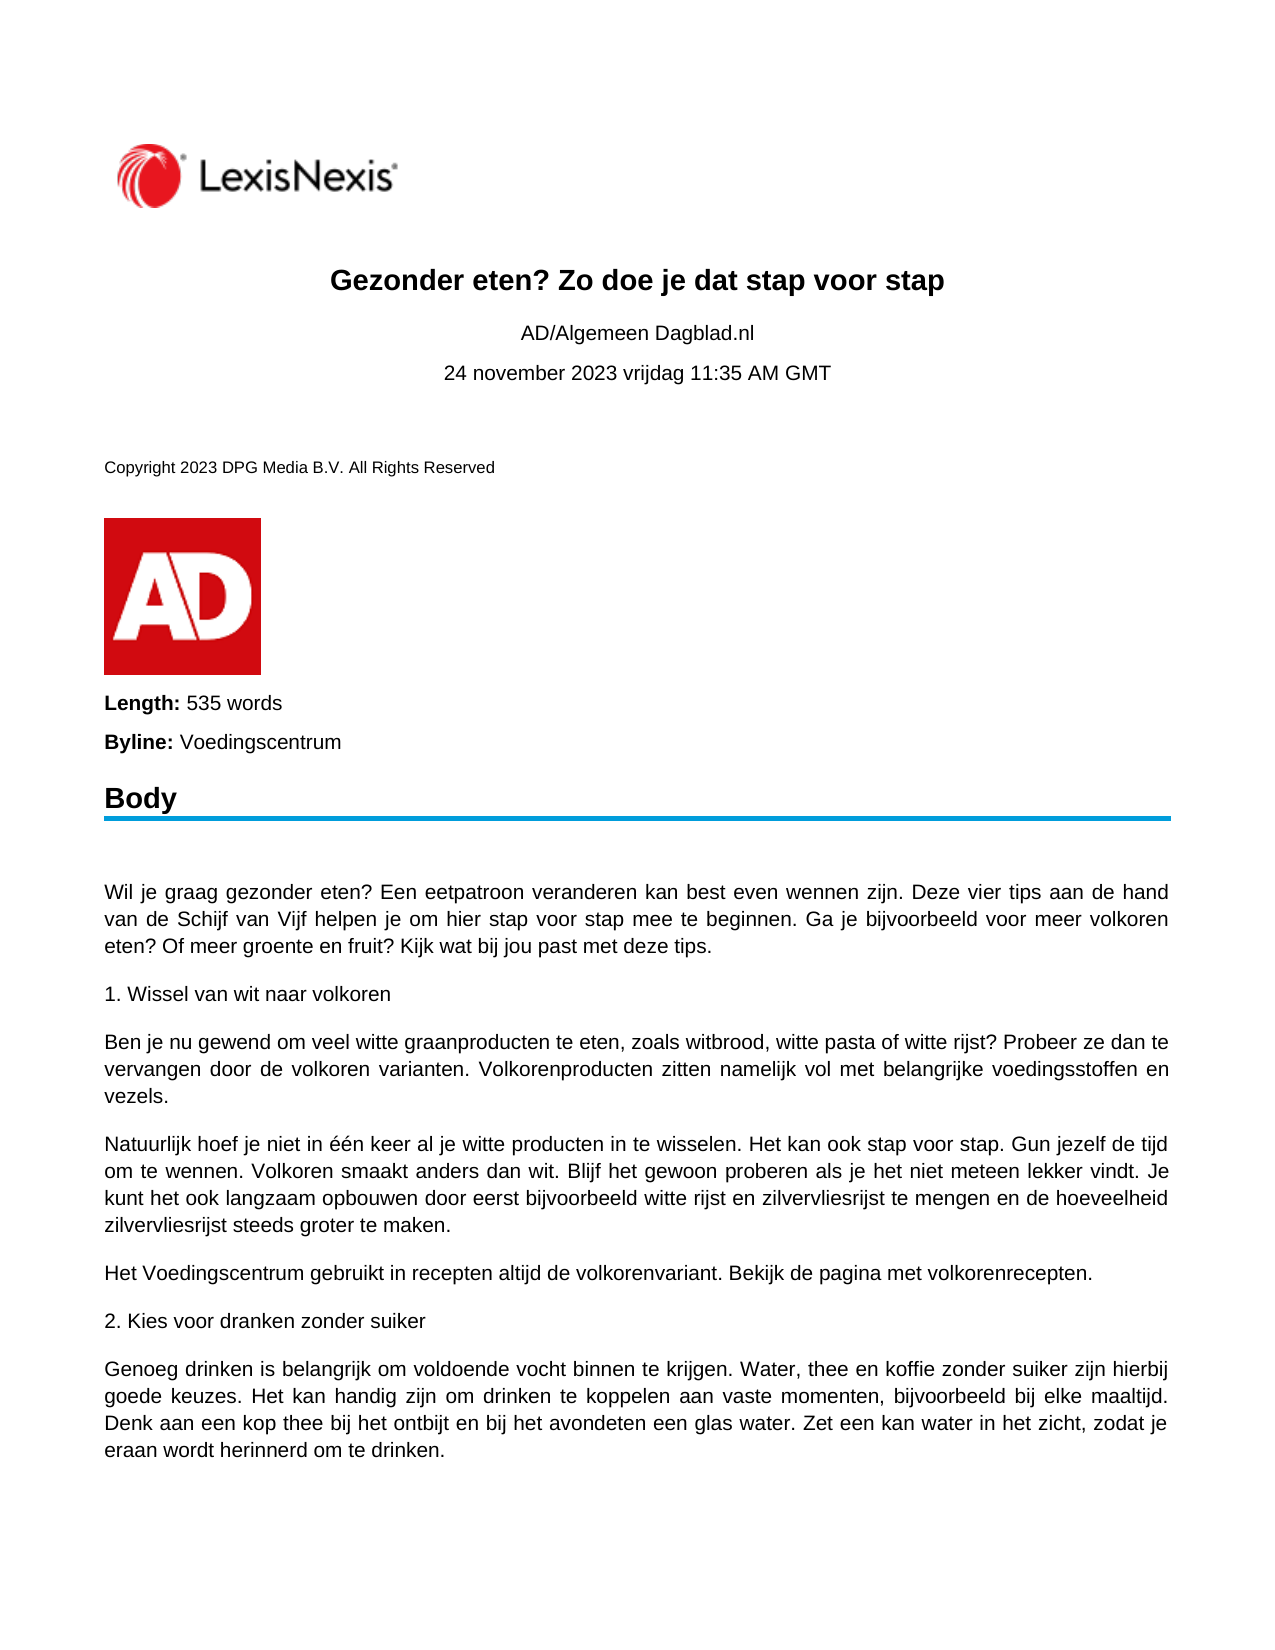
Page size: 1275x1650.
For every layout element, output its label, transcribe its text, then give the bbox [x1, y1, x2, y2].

text Body [104, 779, 1171, 814]
text Natuurlijk hoef je niet in één keer al je witte producten in te wisselen. Het kan ook stap voor stap. Gun jezelf de tijd om te wennen. Volkoren smaakt anders dan wit. Blijf het gewoon proberen als je het niet meteen lekker vindt. Je kunt het ook langzaam opbouwen door eerst bijvoorbeeld witte rijst en zilvervliesrijst te mengen en de hoeveelheid zilvervliesrijst steeds groter te maken. [104, 1129, 1171, 1237]
text 1. Wissel van wit naar volkoren [104, 979, 1171, 1006]
text Wil je graag gezonder eten? Een eetpatroon veranderen kan best even wennen zijn. Deze vier tips aan de hand van de Schijf van Vijf helpen je om hier stap voor stap mee te beginnen. Ga je bijvoorbeeld voor meer volkoren eten? Of meer groente en fruit? Kijk wat bij jou past met deze tips. [104, 877, 1171, 958]
picture [104, 518, 261, 675]
text Het Voedingscentrum gebruikt in recepten altijd de volkorenvariant. Bekijk de pagina met volkorenrecepten. [104, 1258, 1171, 1285]
text AD/Algemeen Dagblad.nl [104, 318, 1171, 345]
picture [104, 144, 412, 208]
text 24 november 2023 vrijdag 11:35 AM GMT [104, 357, 1171, 384]
text Ben je nu gewend om veel witte graanproducten te eten, zoals witbrood, witte pasta of witte rijst? Probeer ze dan te vervangen door de volkoren varianten. Volkorenproducten zitten namelijk vol met belangrijke voedingsstoffen en vezels. [104, 1027, 1171, 1108]
subtitle Gezonder eten? Zo doe je dat stap voor stap [104, 261, 1171, 297]
text Length: 535 words [104, 687, 1171, 714]
text Copyright 2023 DPG Media B.V. All Rights Reserved [104, 426, 1171, 477]
text 2. Kies voor dranken zonder suiker [104, 1306, 1171, 1333]
text Genoeg drinken is belangrijk om voldoende vocht binnen te krijgen. Water, thee en koffie zonder suiker zijn hierbij goede keuzes. Het kan handig zijn om drinken te koppelen aan vaste momenten, bijvoorbeeld bij elke maaltijd. Denk aan een kop thee bij het ontbijt en bij het avondeten een glas water. Zet een kan water in het zicht, zodat je eraan wordt herinnerd om te drinken. [104, 1354, 1171, 1462]
text Byline: Voedingscentrum [104, 727, 1171, 754]
